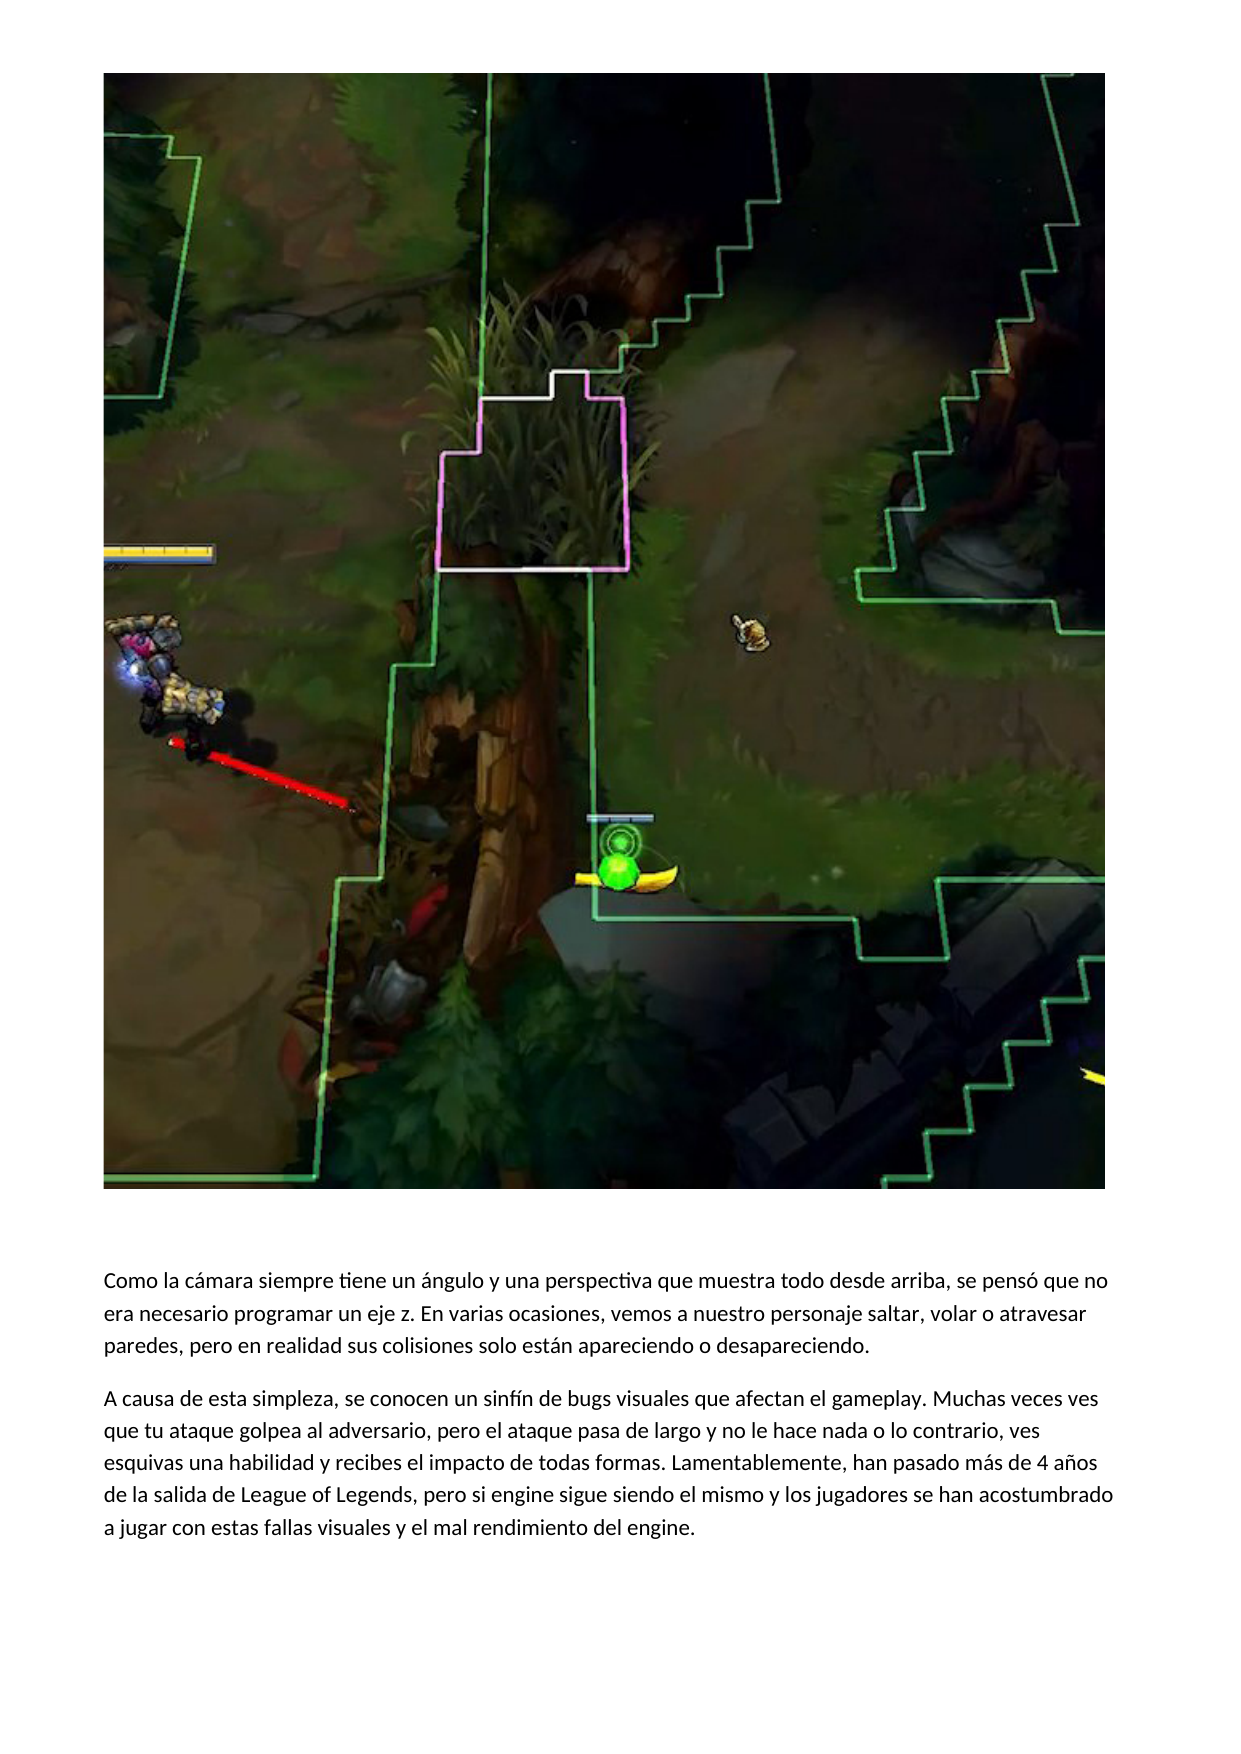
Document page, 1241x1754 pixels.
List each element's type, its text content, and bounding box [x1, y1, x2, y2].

picture [103, 73, 1105, 1189]
text Como la cámara siempre tiene un ángulo y una perspectiva que muestra todo desde arriba, se pensó que no era necesario programar un eje z. En varias ocasiones, vemos a nuestro personaje saltar, volar o atravesar paredes, pero en realidad sus colisiones solo están apareciendo o desapareciendo. [103, 1266, 1122, 1359]
text A causa de esta simpleza, se conocen un sinfín de bugs visuales que afectan el gameplay. Muchas veces ves que tu ataque golpea al adversario, pero el ataque pasa de largo y no le hace nada o lo contrario, ves esquivas una habilidad y recibes el impacto de todas formas. Lamentablemente, han pasado más de 4 años de la salida de League of Legends, pero si engine sigue siendo el mismo y los jugadores se han acostumbrado a jugar con estas fallas visuales y el mal rendimiento del engine. [103, 1384, 1122, 1541]
